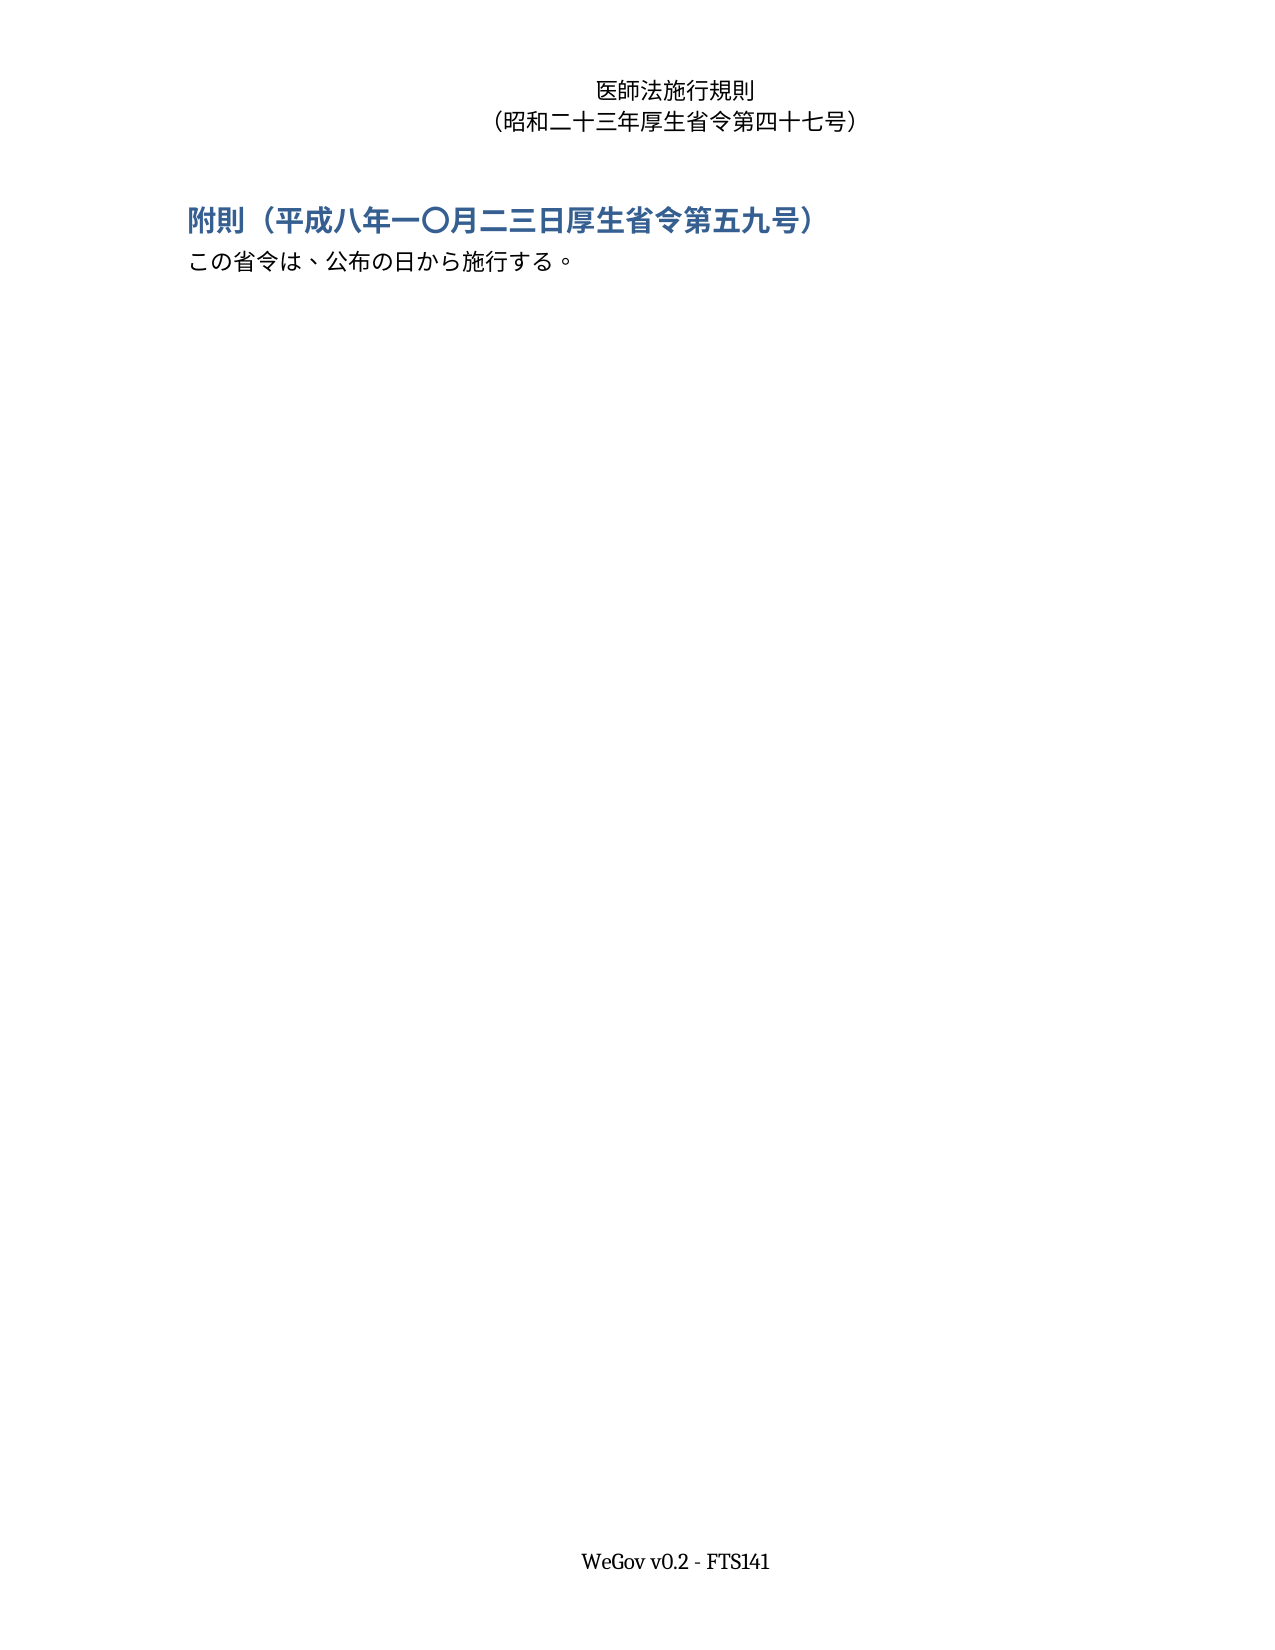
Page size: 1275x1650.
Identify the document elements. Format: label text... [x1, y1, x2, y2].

text この省令は、公布の日から施行する。 [187, 246, 1087, 277]
subtitle 附則（平成八年一〇月二三日厚生省令第五九号） [187, 200, 1087, 240]
